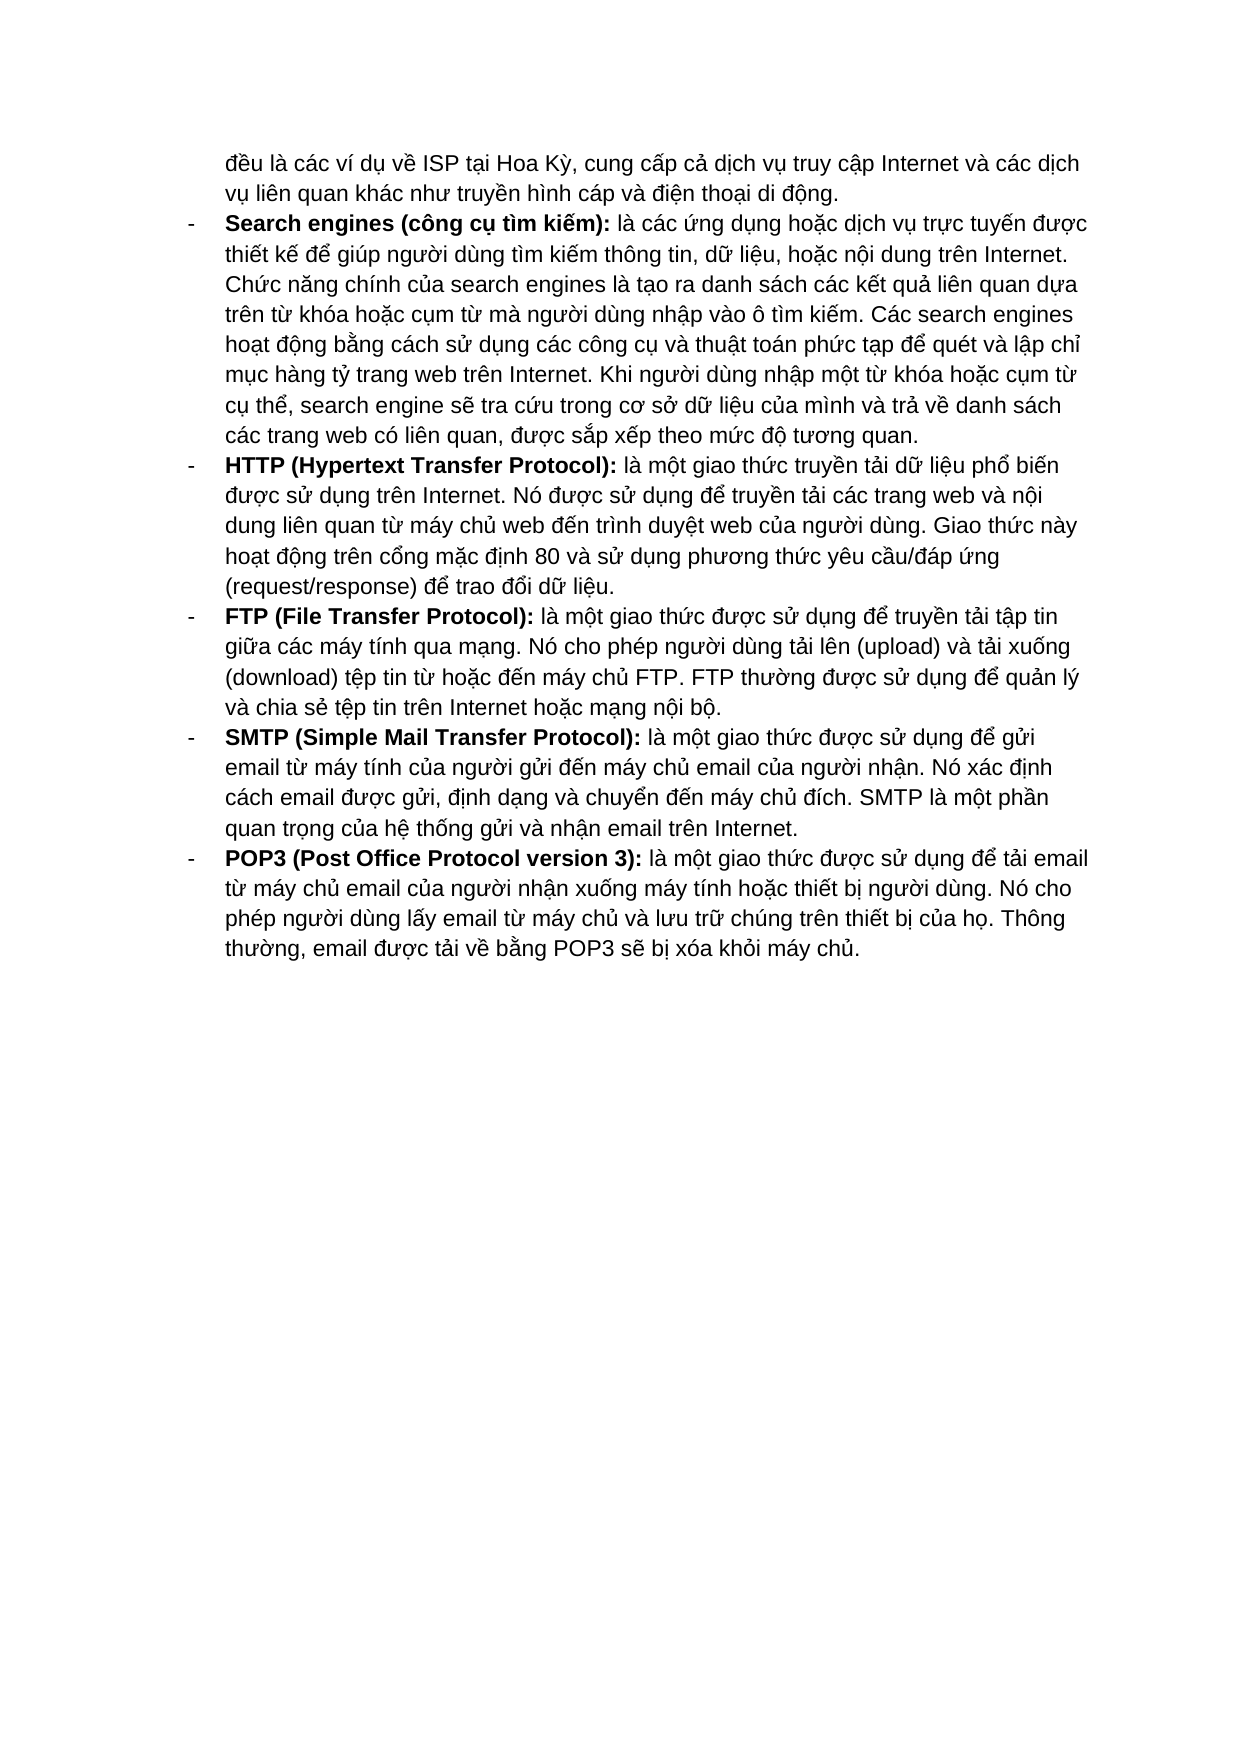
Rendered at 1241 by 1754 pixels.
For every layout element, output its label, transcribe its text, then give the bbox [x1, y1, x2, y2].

list SMTP (Simple Mail Transfer Protocol): là một giao thức được sử dụng để gửi email từ máy tính của người gửi đến máy chủ email của người nhận. Nó xác định cách email được gửi, định dạng và chuyển đến máy chủ đích. SMTP là một phần quan trọng của hệ thống gửi và nhận email trên Internet. [187, 724, 1090, 841]
list FTP (File Transfer Protocol): là một giao thức được sử dụng để truyền tải tập tin giữa các máy tính qua mạng. Nó cho phép người dùng tải lên (upload) và tải xuống (download) tệp tin từ hoặc đến máy chủ FTP. FTP thường được sử dụng để quản lý và chia sẻ tệp tin trên Internet hoặc mạng nội bộ. [187, 603, 1090, 720]
list HTTP (Hypertext Transfer Protocol): là một giao thức truyền tải dữ liệu phổ biến được sử dụng trên Internet. Nó được sử dụng để truyền tải các trang web và nội dung liên quan từ máy chủ web đến trình duyệt web của người dùng. Giao thức này hoạt động trên cổng mặc định 80 và sử dụng phương thức yêu cầu/đáp ứng (request/response) để trao đổi dữ liệu. [187, 452, 1090, 599]
list POP3 (Post Office Protocol version 3): là một giao thức được sử dụng để tải email từ máy chủ email của người nhận xuống máy tính hoặc thiết bị người dùng. Nó cho phép người dùng lấy email từ máy chủ và lưu trữ chúng trên thiết bị của họ. Thông thường, email được tải về bằng POP3 sẽ bị xóa khỏi máy chủ. [187, 845, 1090, 962]
list Search engines (công cụ tìm kiếm): là các ứng dụng hoặc dịch vụ trực tuyến được thiết kế để giúp người dùng tìm kiếm thông tin, dữ liệu, hoặc nội dung trên Internet. Chức năng chính của search engines là tạo ra danh sách các kết quả liên quan dựa trên từ khóa hoặc cụm từ mà người dùng nhập vào ô tìm kiếm. Các search engines hoạt động bằng cách sử dụng các công cụ và thuật toán phức tạp để quét và lập chỉ mục hàng tỷ trang web trên Internet. Khi người dùng nhập một từ khóa hoặc cụm từ cụ thể, search engine sẽ tra cứu trong cơ sở dữ liệu của mình và trả về danh sách các trang web có liên quan, được sắp xếp theo mức độ tương quan. [187, 210, 1090, 448]
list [187, 150, 1090, 207]
